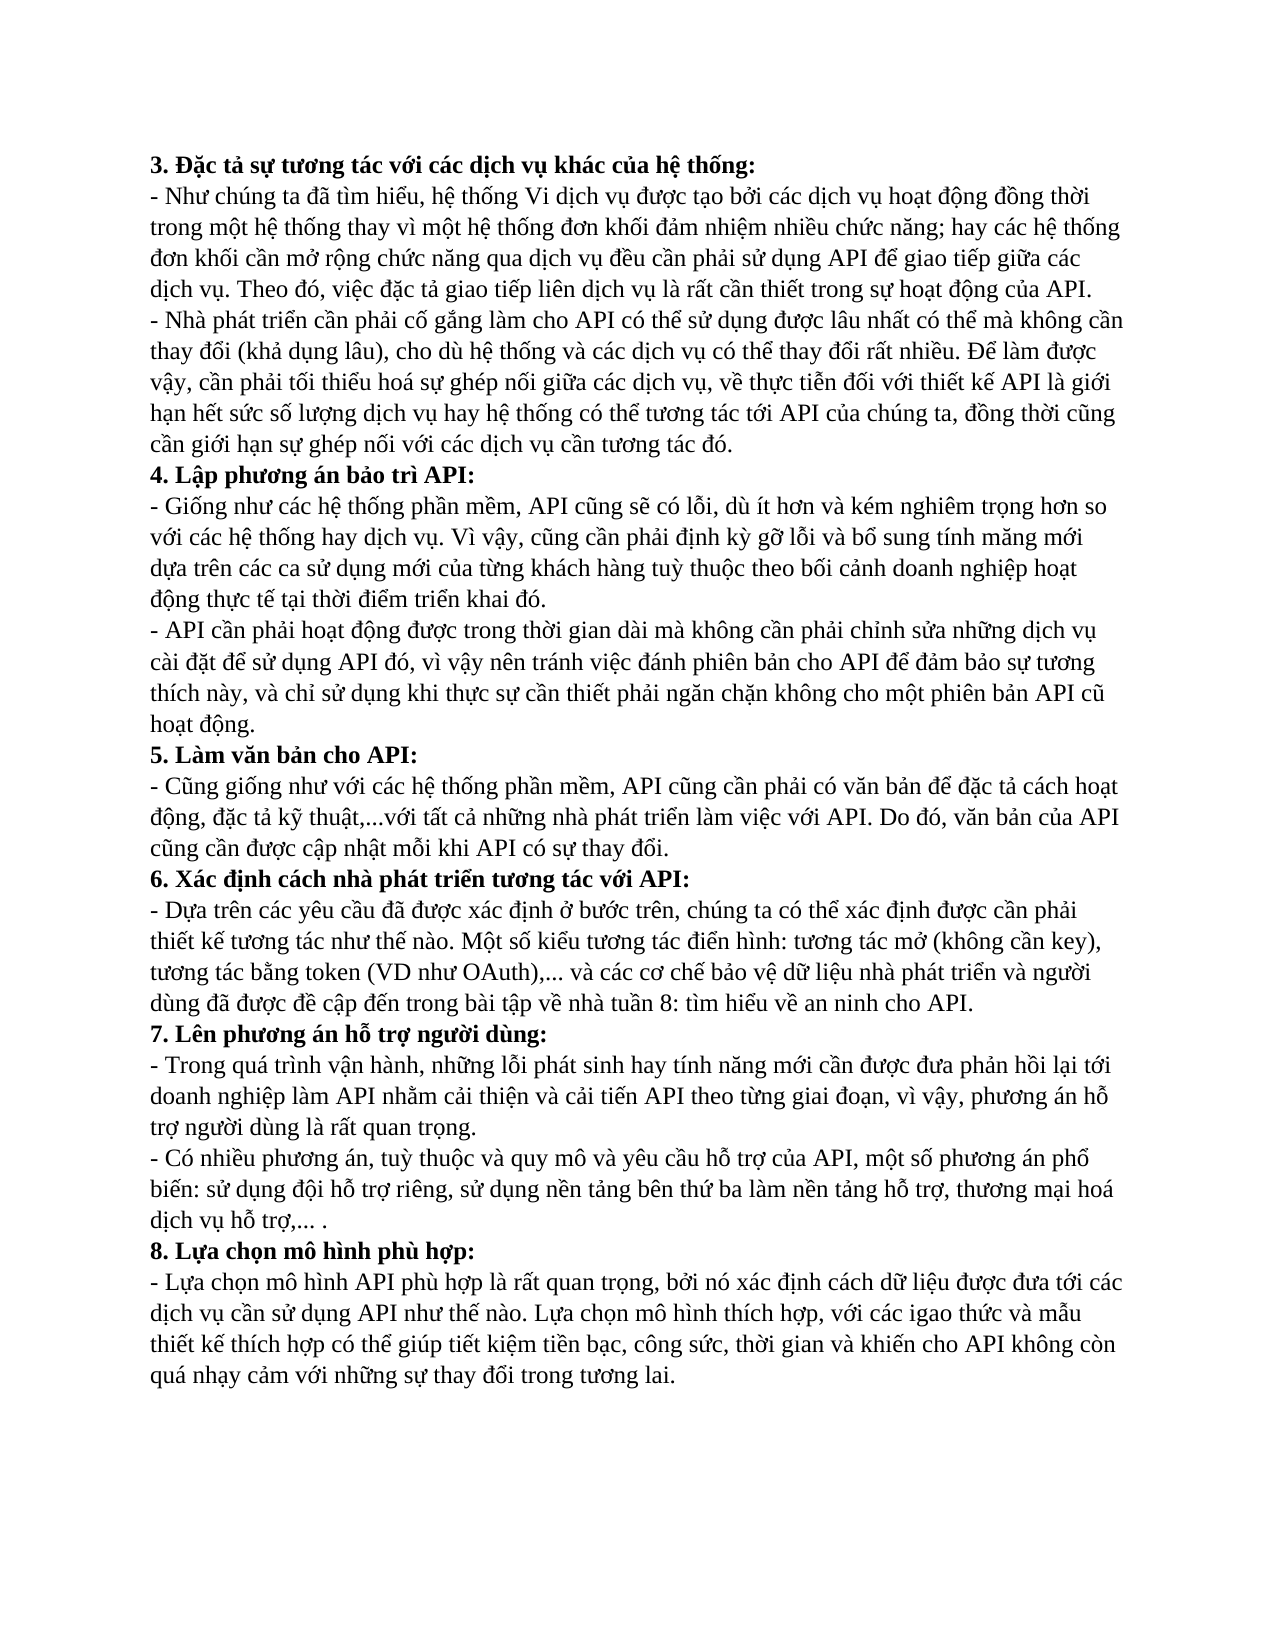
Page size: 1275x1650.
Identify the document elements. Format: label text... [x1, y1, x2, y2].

text - Trong quá trình vận hành, những lỗi phát sinh hay tính năng mới cần được đưa phản hồi lại tới doanh nghiệp làm API nhằm cải thiện và cải tiến API theo từng giai đoạn, vì vậy, phương án hỗ trợ người dùng là rất quan trọng. [150, 1050, 1125, 1141]
text 4. Lập phương án bảo trì API: [150, 460, 1125, 489]
text - Cũng giống như với các hệ thống phần mềm, API cũng cần phải có văn bản để đặc tả cách hoạt động, đặc tả kỹ thuật,...với tất cả những nhà phát triển làm việc với API. Do đó, văn bản của API cũng cần được cập nhật mỗi khi API có sự thay đổi. [150, 771, 1125, 862]
text - Dựa trên các yêu cầu đã được xác định ở bước trên, chúng ta có thể xác định được cần phải thiết kế tương tác như thế nào. Một số kiểu tương tác điển hình: tương tác mở (không cần key), tương tác bằng token (VD như OAuth),... và các cơ chế bảo vệ dữ liệu nhà phát triển và người dùng đã được đề cập đến trong bài tập về nhà tuần 8: tìm hiểu về an ninh cho API. [150, 895, 1125, 1017]
text 6. Xác định cách nhà phát triển tương tác với API: [150, 864, 1125, 893]
text - Lựa chọn mô hình API phù hợp là rất quan trọng, bởi nó xác định cách dữ liệu được đưa tới các dịch vụ cần sử dụng API như thế nào. Lựa chọn mô hình thích hợp, với các igao thức và mẫu thiết kế thích hợp có thể giúp tiết kiệm tiền bạc, công sức, thời gian và khiến cho API không còn quá nhạy cảm với những sự thay đổi trong tương lai. [150, 1267, 1125, 1389]
text - Giống như các hệ thống phần mềm, API cũng sẽ có lỗi, dù ít hơn và kém nghiêm trọng hơn so với các hệ thống hay dịch vụ. Vì vậy, cũng cần phải định kỳ gỡ lỗi và bổ sung tính măng mới dựa trên các ca sử dụng mới của từng khách hàng tuỳ thuộc theo bối cảnh doanh nghiệp hoạt động thực tế tại thời điểm triển khai đó. [150, 491, 1125, 613]
text - Như chúng ta đã tìm hiểu, hệ thống Vi dịch vụ được tạo bởi các dịch vụ hoạt động đồng thời trong một hệ thống thay vì một hệ thống đơn khối đảm nhiệm nhiều chức năng; hay các hệ thống đơn khối cần mở rộng chức năng qua dịch vụ đều cần phải sử dụng API để giao tiếp giữa các dịch vụ. Theo đó, việc đặc tả giao tiếp liên dịch vụ là rất cần thiết trong sự hoạt động của API. [150, 181, 1125, 303]
text 8. Lựa chọn mô hình phù hợp: [150, 1236, 1125, 1265]
text - Có nhiều phương án, tuỳ thuộc và quy mô và yêu cầu hỗ trợ của API, một số phương án phổ biến: sử dụng đội hỗ trợ riêng, sử dụng nền tảng bên thứ ba làm nền tảng hỗ trợ, thương mại hoá dịch vụ hỗ trợ,... . [150, 1143, 1125, 1234]
text - API cần phải hoạt động được trong thời gian dài mà không cần phải chỉnh sửa những dịch vụ cài đặt để sử dụng API đó, vì vậy nên tránh việc đánh phiên bản cho API để đảm bảo sự tương thích này, và chỉ sử dụng khi thực sự cần thiết phải ngăn chặn không cho một phiên bản API cũ hoạt động. [150, 616, 1125, 737]
text - Nhà phát triển cần phải cố gắng làm cho API có thể sử dụng được lâu nhất có thể mà không cần thay đổi (khả dụng lâu), cho dù hệ thống và các dịch vụ có thể thay đổi rất nhiều. Để làm được vậy, cần phải tối thiểu hoá sự ghép nối giữa các dịch vụ, về thực tiễn đối với thiết kế API là giới hạn hết sức số lượng dịch vụ hay hệ thống có thể tương tác tới API của chúng ta, đồng thời cũng cần giới hạn sự ghép nối với các dịch vụ cần tương tác đó. [150, 305, 1125, 458]
text 5. Làm văn bản cho API: [150, 740, 1125, 768]
text 3. Đặc tả sự tương tác với các dịch vụ khác của hệ thống: [150, 150, 1125, 179]
text 7. Lên phương án hỗ trợ người dùng: [150, 1019, 1125, 1048]
